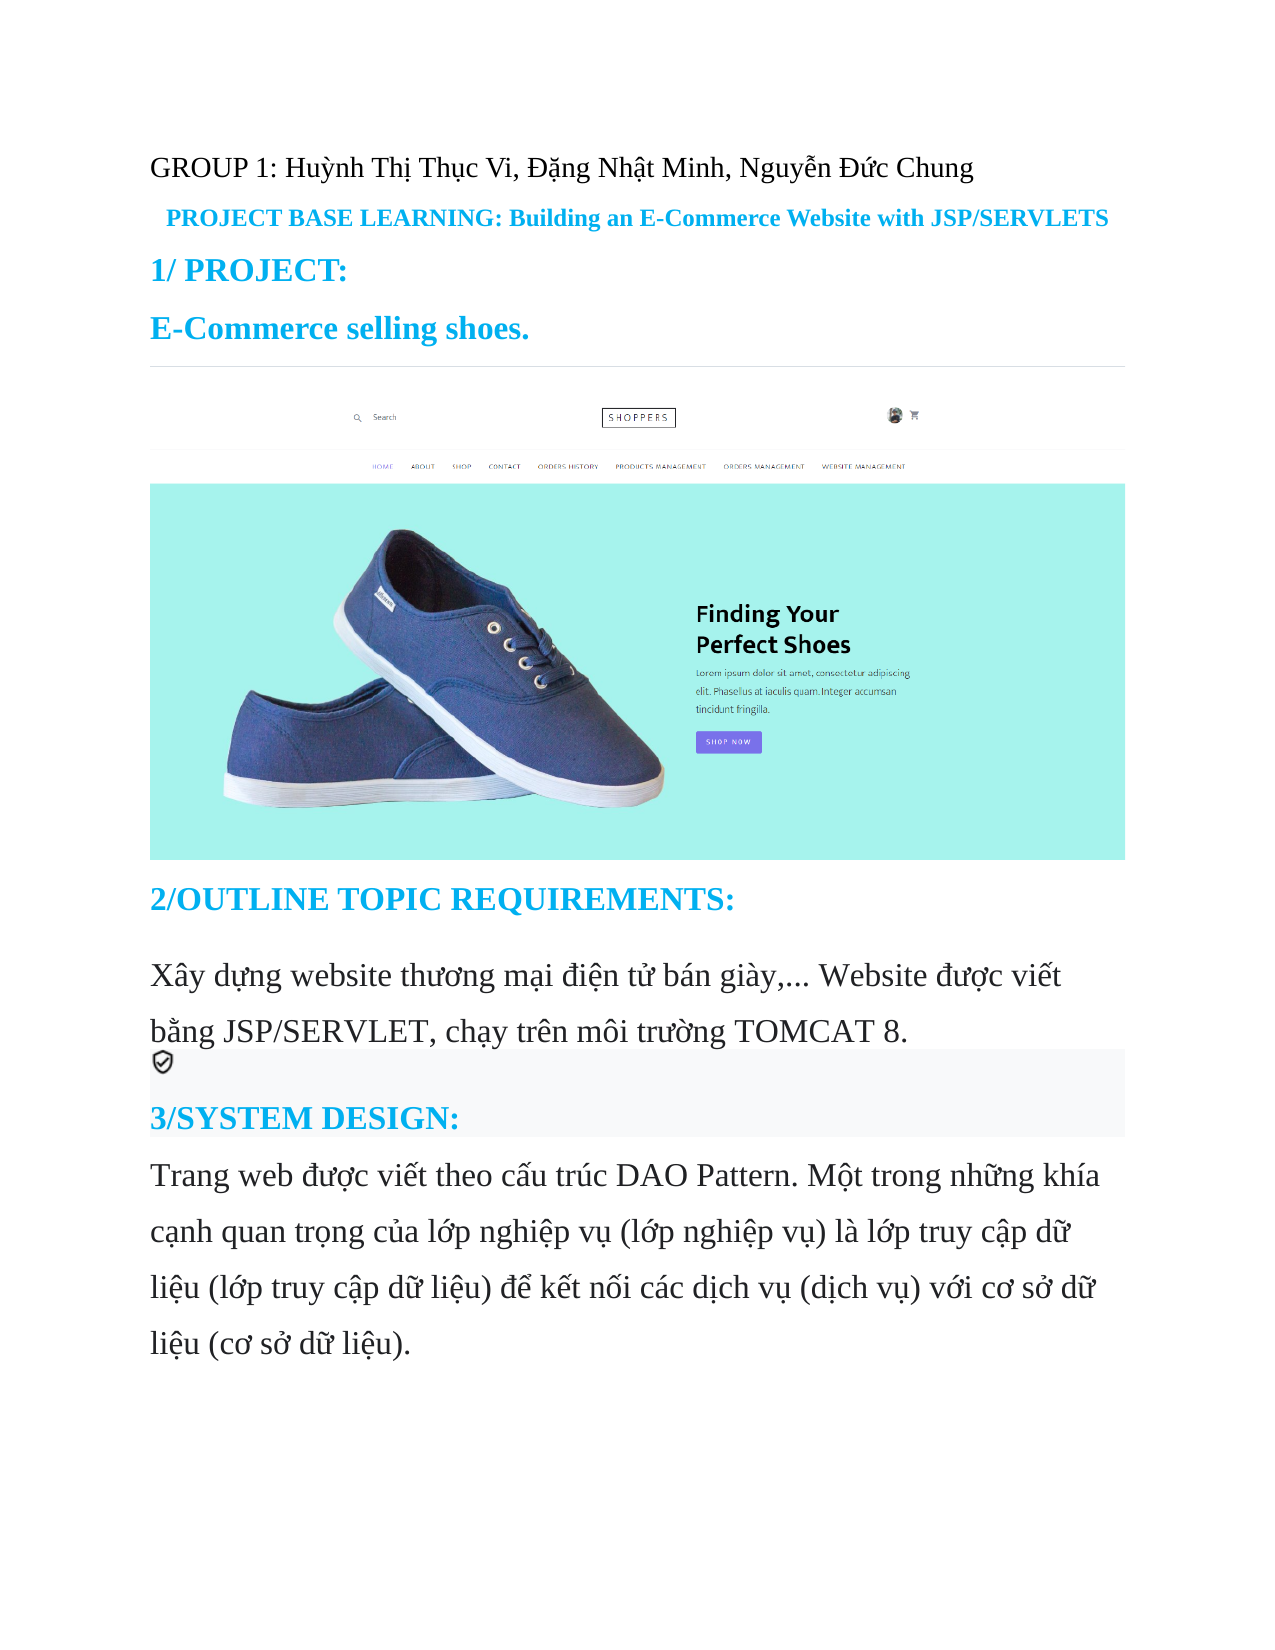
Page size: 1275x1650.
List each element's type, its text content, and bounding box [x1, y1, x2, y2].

text E-Commerce selling shoes. [150, 308, 1125, 347]
picture [150, 366, 1125, 860]
picture [150, 1049, 175, 1075]
text PROJECT BASE LEARNING: Building an E-Commerce Website with JSP/SERVLETS [150, 203, 1125, 232]
text 1/ PROJECT: [150, 251, 1125, 289]
text Xây dựng website thương mại điện tử bán giày,... Website được viết bằng JSP/SERVLET, chạy trên môi trường TOMCAT 8. [150, 937, 1125, 1049]
text 2/OUTLINE TOPIC REQUIREMENTS: [150, 879, 1125, 917]
text GROUP 1: Huỳnh Thị Thục Vi, Đặng Nhật Minh, Nguyễn Đức Chung [150, 150, 1125, 183]
text 3/SYSTEM DESIGN: [150, 1081, 1125, 1137]
text Trang web được viết theo cấu trúc DAO Pattern. Một trong những khía cạnh quan trọng của lớp nghiệp vụ (lớp nghiệp vụ) là lớp truy cập dữ liệu (lớp truy cập dữ liệu) để kết nối các dịch vụ (dịch vụ) với cơ sở dữ liệu (cơ sở dữ liệu). [150, 1137, 1125, 1362]
